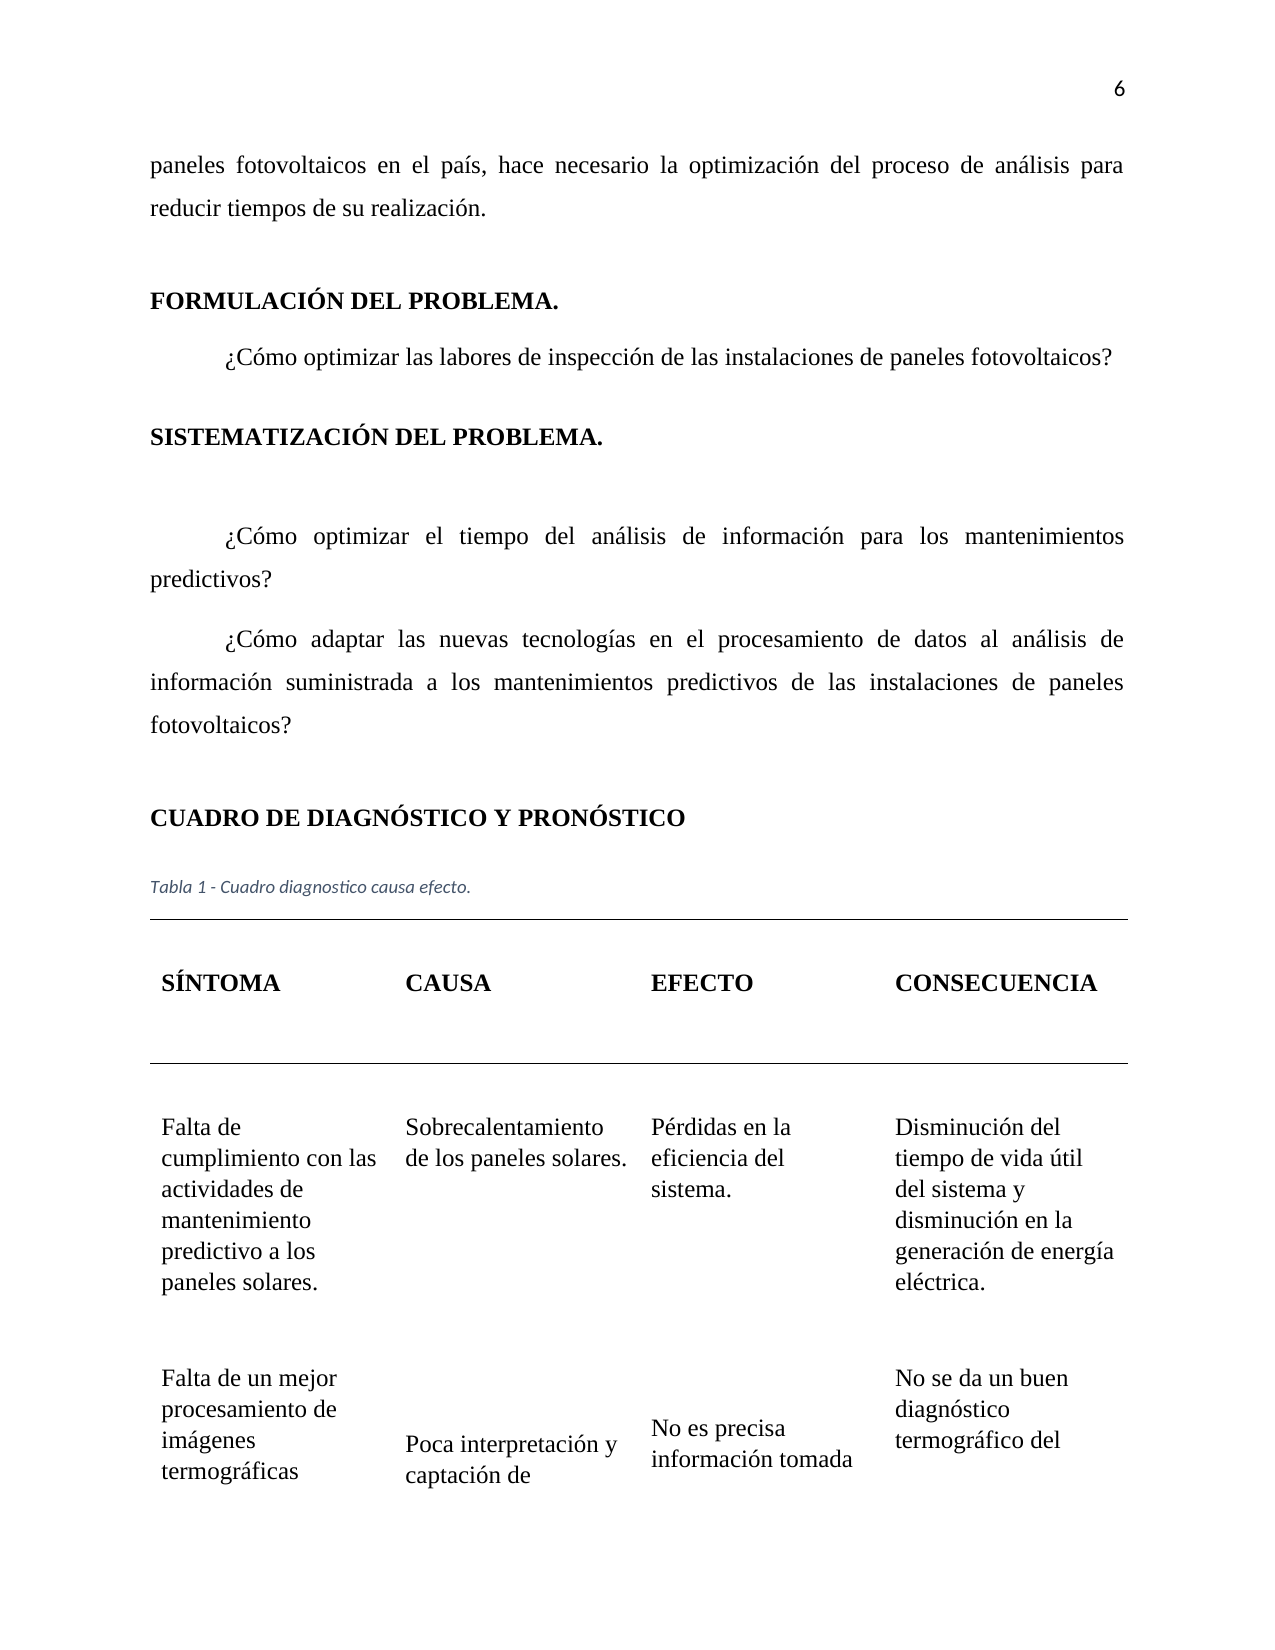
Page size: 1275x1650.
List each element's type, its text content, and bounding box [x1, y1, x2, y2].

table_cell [640, 1064, 883, 1489]
text ¿Cómo optimizar el tiempo del análisis de información para los mantenimientos predictivos? [150, 521, 1125, 593]
table_header CONSECUENCIA [884, 920, 1127, 1063]
table_header EFECTO [640, 920, 883, 1063]
text ¿Cómo adaptar las nuevas tecnologías en el procesamiento de datos al análisis de información suministrada a los mantenimientos predictivos de las instalaciones de paneles fotovoltaicos? [150, 624, 1125, 739]
text Tabla 1 - Cuadro diagnostico causa efecto. [150, 875, 1125, 898]
text ¿Cómo optimizar las labores de inspección de las instalaciones de paneles fotovoltaicos? [150, 342, 1125, 371]
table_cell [394, 1064, 639, 1489]
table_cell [884, 1064, 1127, 1489]
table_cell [150, 1064, 394, 1489]
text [150, 150, 1125, 222]
table_header CAUSA [394, 920, 639, 1063]
subtitle FORMULACIÓN DEL PROBLEMA. [150, 286, 1125, 315]
subtitle CUADRO DE DIAGNÓSTICO Y PRONÓSTICO [150, 803, 1125, 832]
table_header SÍNTOMA [150, 920, 394, 1063]
subtitle SISTEMATIZACIÓN DEL PROBLEMA. [150, 422, 1125, 451]
